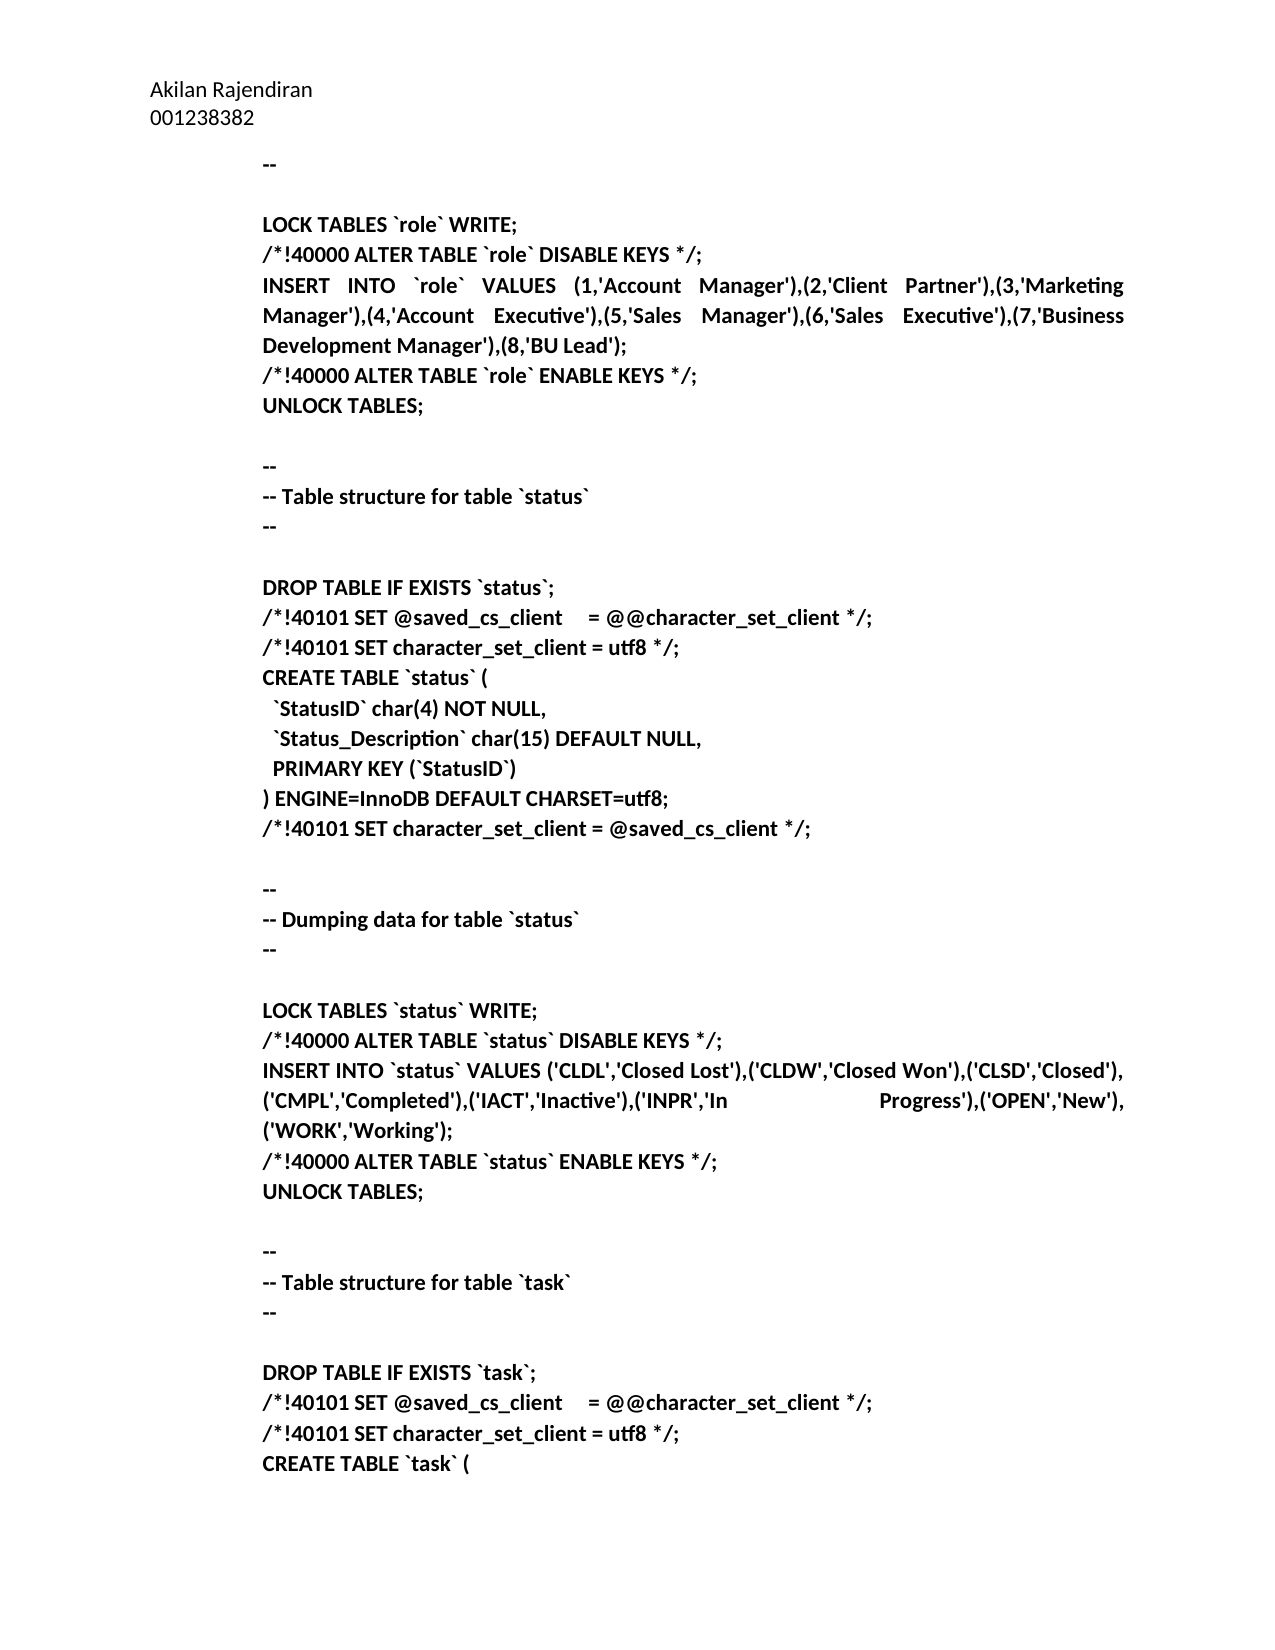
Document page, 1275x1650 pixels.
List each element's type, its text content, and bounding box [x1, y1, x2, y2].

list INSERT INTO `role` VALUES (1,'Account Manager'),(2,'Client Partner'),(3,'Marketing Manager'),(4,'Account Executive'),(5,'Sales Manager'),(6,'Sales Executive'),(7,'Business Development Manager'),(8,'BU Lead'); [262, 271, 1125, 359]
list -- Table structure for table `task` [262, 1268, 1125, 1296]
list -- [262, 935, 1125, 963]
list /*!40000 ALTER TABLE `status` DISABLE KEYS */; [262, 1026, 1125, 1054]
list /*!40101 SET @saved_cs_client = @@character_set_client */; [262, 603, 1125, 631]
list ) ENGINE=InnoDB DEFAULT CHARSET=utf8; [262, 784, 1125, 812]
list -- [262, 875, 1125, 903]
list -- [262, 452, 1125, 480]
list -- [262, 1237, 1125, 1266]
list UNLOCK TABLES; [262, 392, 1125, 420]
list -- Dumping data for table `status` [262, 905, 1125, 933]
list /*!40101 SET @saved_cs_client = @@character_set_client */; [262, 1388, 1125, 1417]
list DROP TABLE IF EXISTS `status`; [262, 573, 1125, 601]
list LOCK TABLES `status` WRITE; [262, 996, 1125, 1024]
list /*!40000 ALTER TABLE `role` DISABLE KEYS */; [262, 241, 1125, 269]
list UNLOCK TABLES; [262, 1177, 1125, 1205]
list DROP TABLE IF EXISTS `task`; [262, 1358, 1125, 1386]
list LOCK TABLES `role` WRITE; [262, 210, 1125, 238]
list CREATE TABLE `task` ( [262, 1449, 1125, 1477]
list /*!40101 SET character_set_client = utf8 */; [262, 1419, 1125, 1447]
list -- [262, 1298, 1125, 1326]
list CREATE TABLE `status` ( [262, 663, 1125, 692]
list `StatusID` char(4) NOT NULL, [262, 694, 1125, 722]
list -- Table structure for table `status` [262, 482, 1125, 510]
list /*!40000 ALTER TABLE `status` ENABLE KEYS */; [262, 1147, 1125, 1175]
list -- [262, 150, 1125, 178]
list -- [262, 512, 1125, 541]
list /*!40101 SET character_set_client = utf8 */; [262, 633, 1125, 661]
list /*!40000 ALTER TABLE `role` ENABLE KEYS */; [262, 361, 1125, 389]
list PRIMARY KEY (`StatusID`) [262, 754, 1125, 782]
list INSERT INTO `status` VALUES ('CLDL','Closed Lost'),('CLDW','Closed Won'),('CLSD','Closed'),('CMPL','Completed'),('IACT','Inactive'),('INPR','In Progress'),('OPEN','New'),('WORK','Working'); [262, 1056, 1125, 1145]
list `Status_Description` char(15) DEFAULT NULL, [262, 724, 1125, 752]
list /*!40101 SET character_set_client = @saved_cs_client */; [262, 814, 1125, 843]
